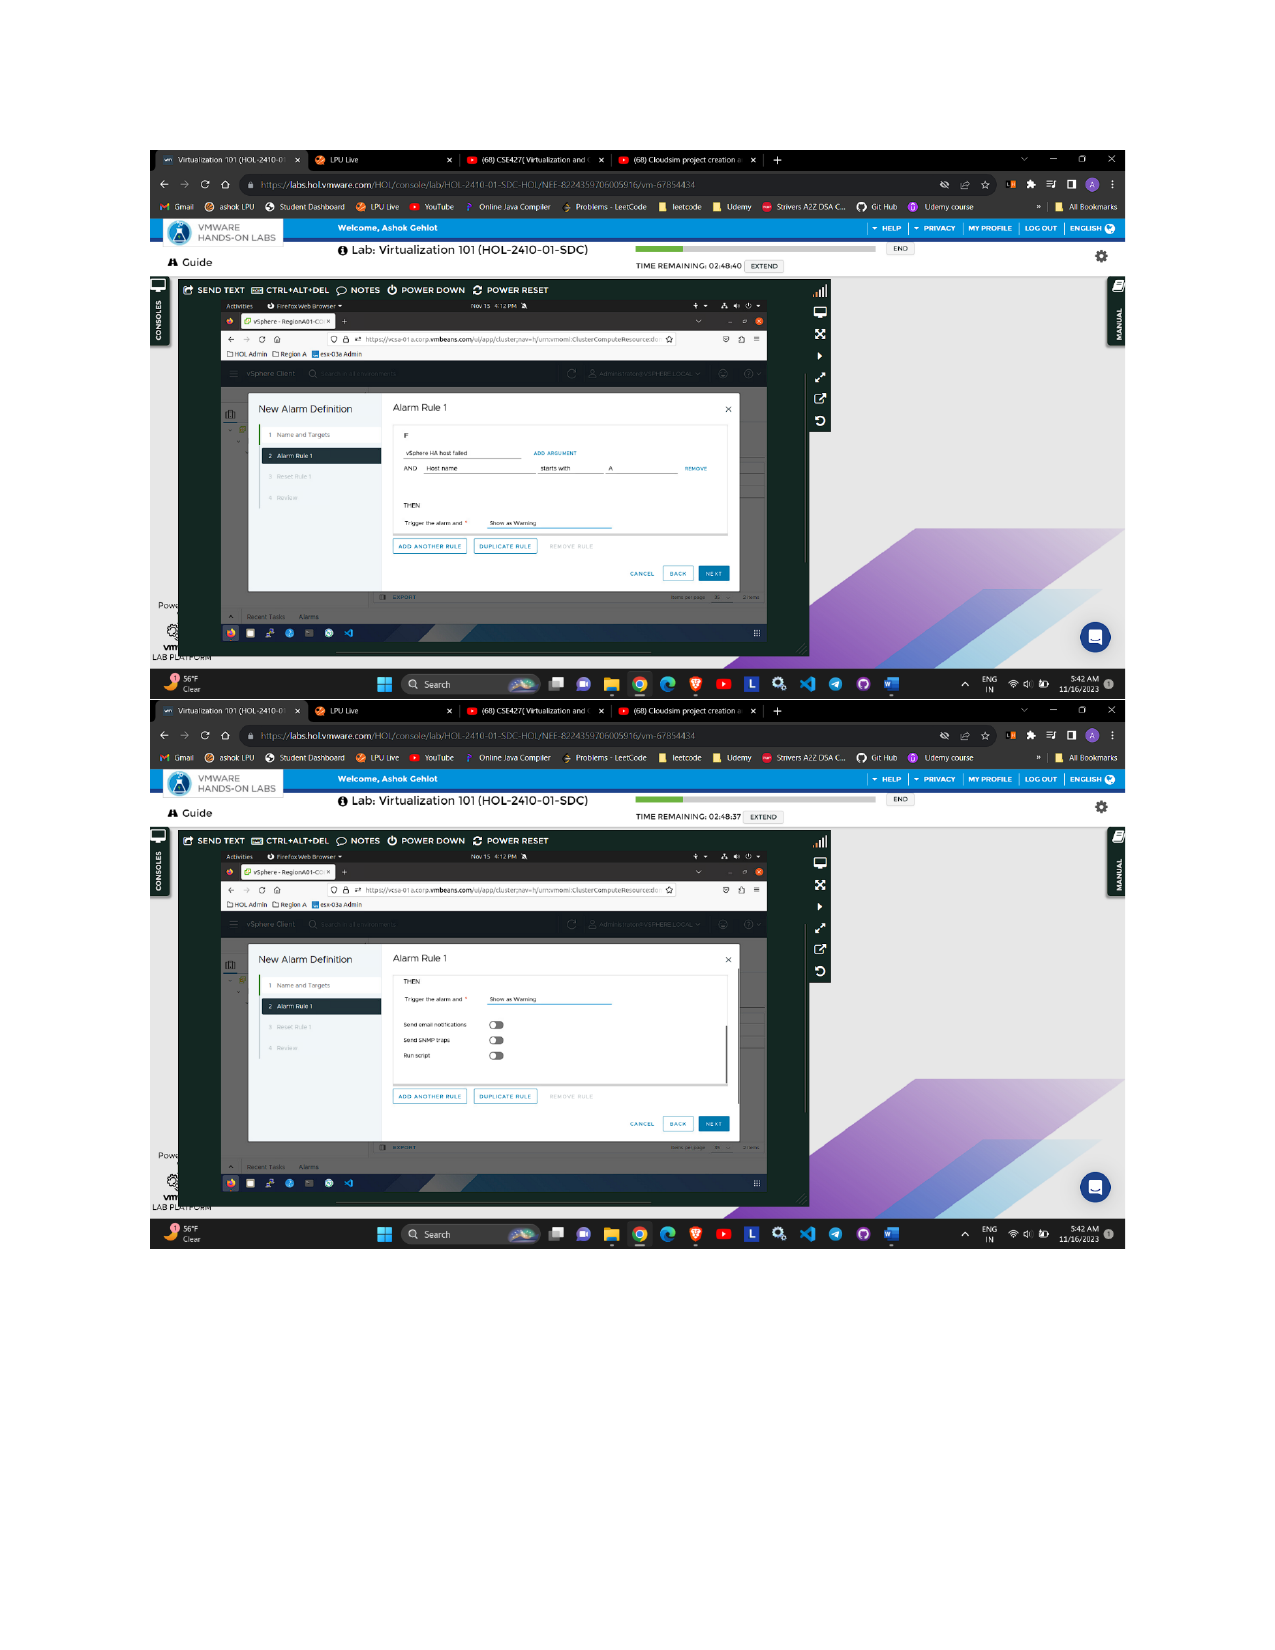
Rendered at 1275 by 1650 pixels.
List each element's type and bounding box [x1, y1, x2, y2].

picture [150, 700, 1125, 1249]
picture [1105, 776, 1115, 784]
picture [339, 777, 360, 781]
picture [415, 225, 437, 230]
picture [1029, 226, 1039, 230]
picture [938, 777, 952, 781]
picture [383, 225, 394, 230]
picture [982, 226, 1005, 230]
picture [383, 776, 394, 781]
picture [924, 777, 935, 781]
picture [1042, 777, 1057, 781]
picture [1105, 225, 1115, 234]
picture [1071, 777, 1084, 781]
picture [982, 777, 1005, 781]
picture [150, 150, 1125, 699]
picture [924, 226, 935, 230]
picture [1029, 777, 1039, 781]
picture [363, 227, 379, 231]
picture [363, 778, 379, 782]
picture [938, 226, 952, 230]
picture [415, 776, 437, 781]
picture [1090, 777, 1101, 781]
picture [339, 226, 360, 230]
picture [1071, 226, 1084, 230]
picture [1090, 226, 1101, 230]
picture [1042, 226, 1057, 230]
